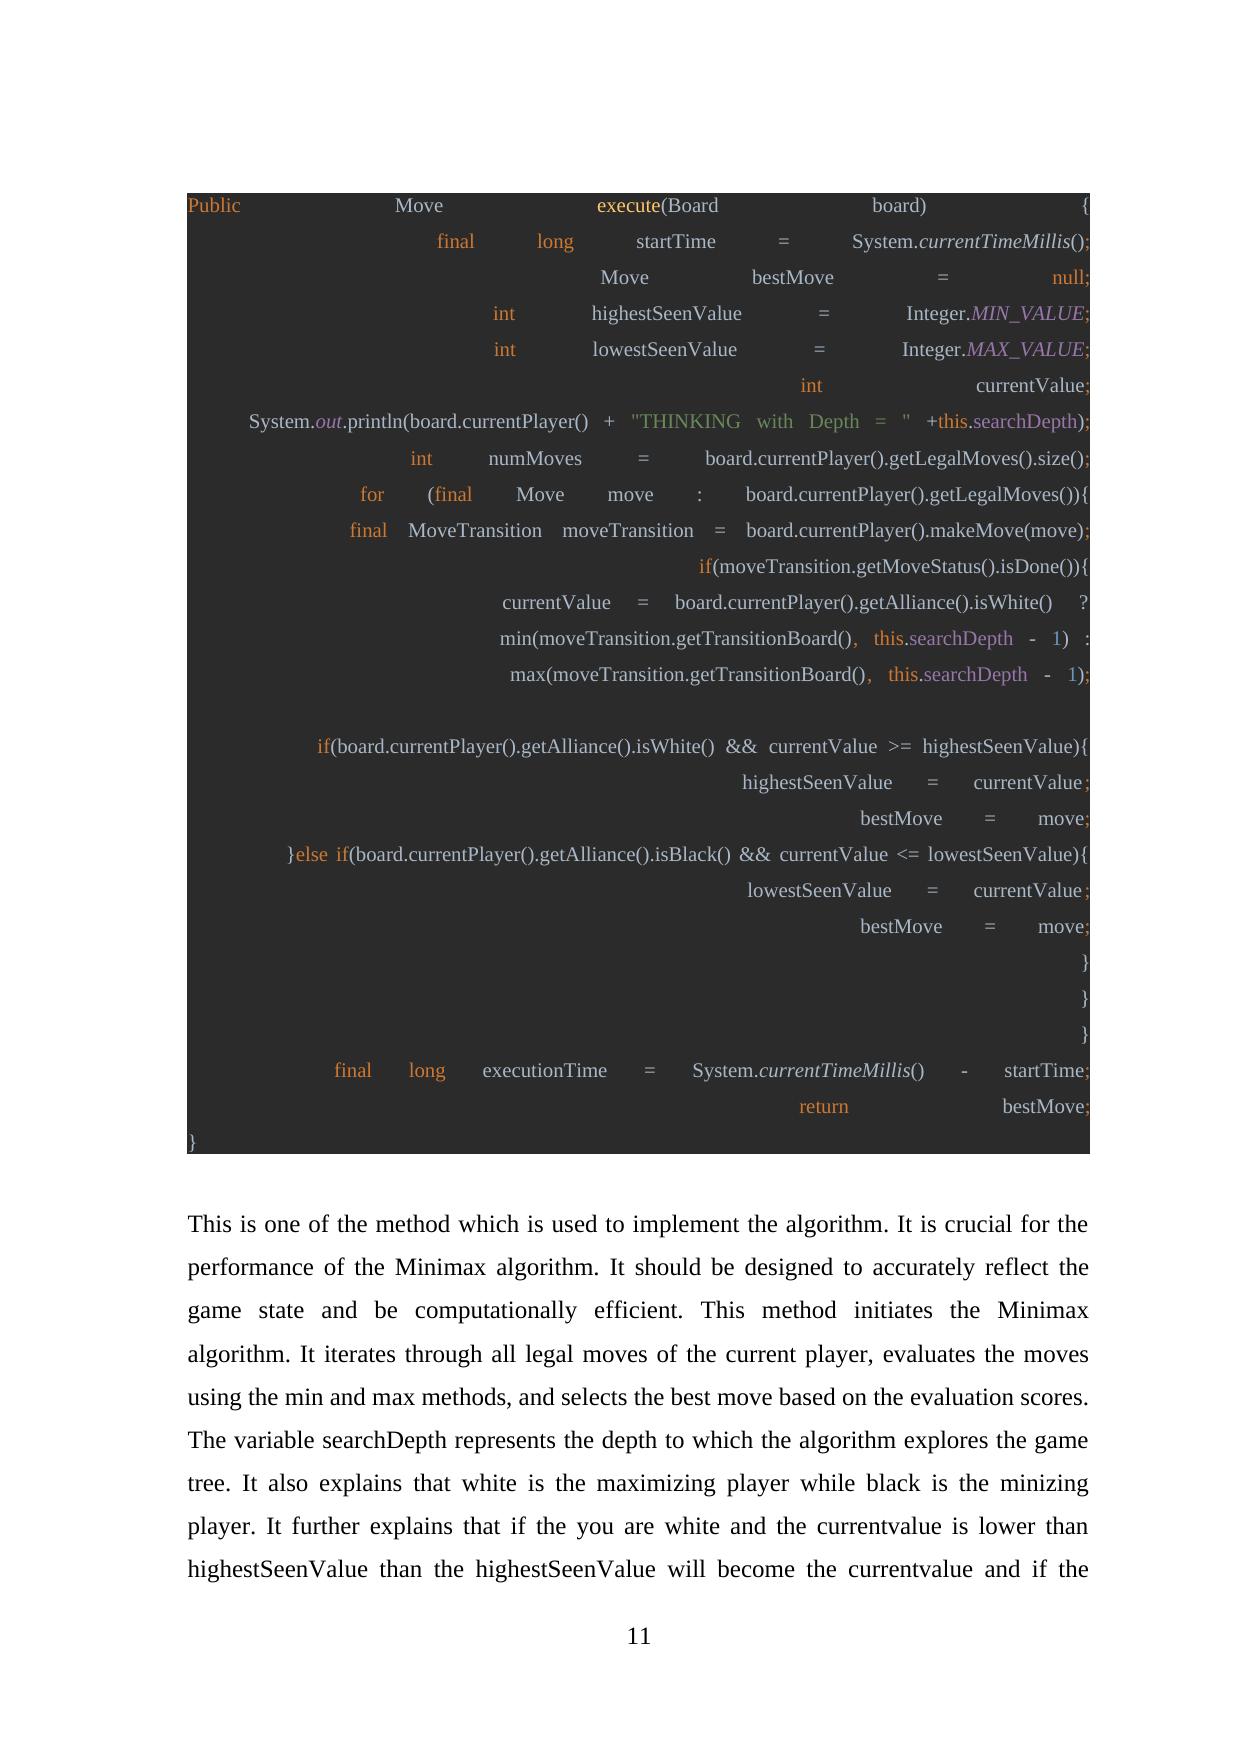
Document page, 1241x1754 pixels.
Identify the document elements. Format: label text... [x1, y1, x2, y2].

text Public Move execute(Board board) { final long startTime = System.currentTimeMillis(); Move bestMove = null; int highestSeenValue = Integer.MIN_VALUE; int lowestSeenValue = Integer.MAX_VALUE; int currentValue; System.out.println(board.currentPlayer() + "THINKING with Depth = " +this.searchDepth); int numMoves = board.currentPlayer().getLegalMoves().size(); for (final Move move : board.currentPlayer().getLegalMoves()){ final MoveTransition moveTransition = board.currentPlayer().makeMove(move); if(moveTransition.getMoveStatus().isDone()){ currentValue = board.currentPlayer().getAlliance().isWhite() ? min(moveTransition.getTransitionBoard(), this.searchDepth - 1) : max(moveTransition.getTransitionBoard(), this.searchDepth - 1); if(board.currentPlayer().getAlliance().isWhite() && currentValue >= highestSeenValue){ highestSeenValue = currentValue; bestMove = move; }else if(board.currentPlayer().getAlliance().isBlack() && currentValue <= lowestSeenValue){ lowestSeenValue = currentValue; bestMove = move; } } } final long executionTime = System.currentTimeMillis() - startTime; return bestMove; } [187, 193, 1090, 1154]
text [187, 1209, 1090, 1583]
